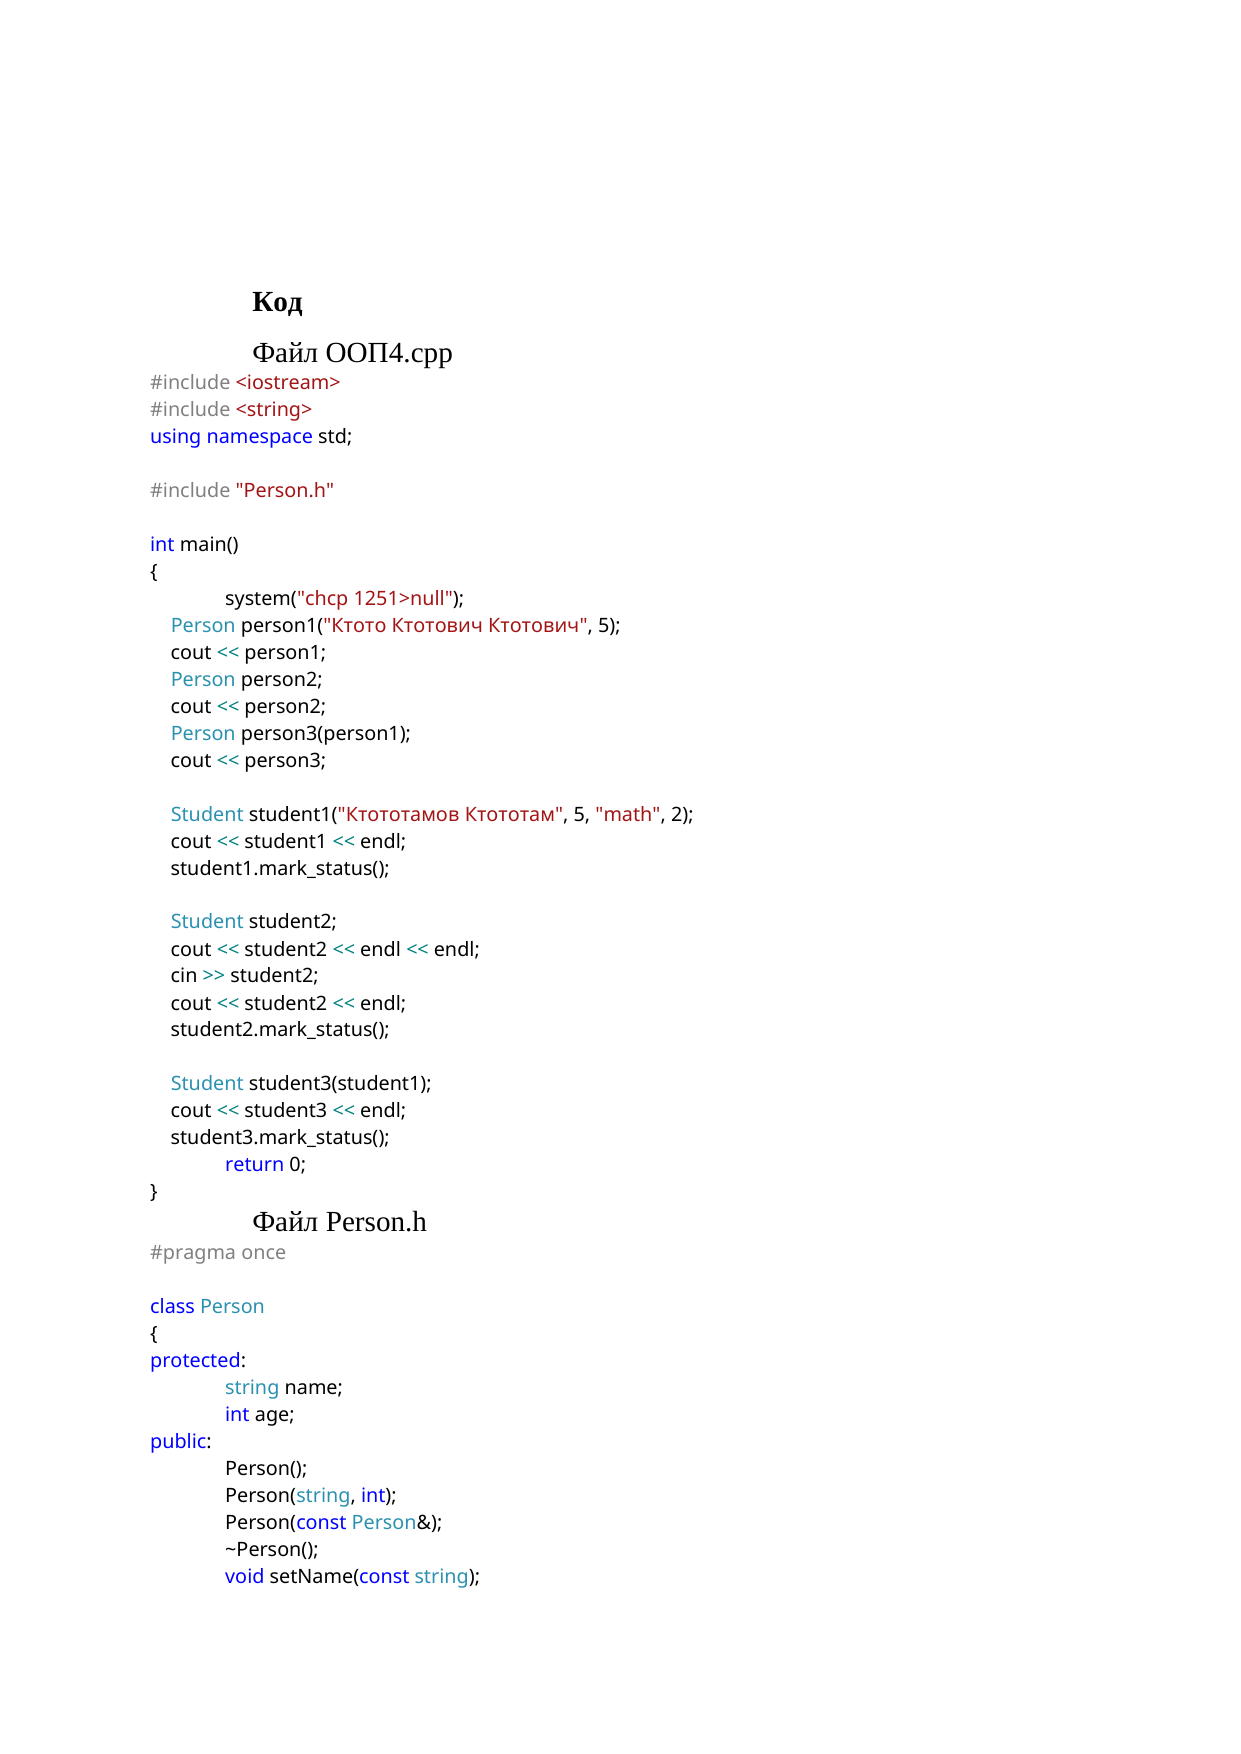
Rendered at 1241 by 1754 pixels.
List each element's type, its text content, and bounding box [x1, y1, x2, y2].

text Person(); [150, 1454, 1137, 1481]
text ~Person(); [150, 1535, 1137, 1562]
text cout << student3 << endl; [150, 1097, 1137, 1124]
text int age; [150, 1400, 1137, 1427]
text student3.mark_status(); [150, 1124, 1137, 1151]
text Person person2; [150, 665, 1137, 692]
text Person(string, int); [150, 1481, 1137, 1508]
text Person(const Person&); [150, 1508, 1137, 1535]
text student2.mark_status(); [150, 1016, 1137, 1043]
text Student student3(student1); [150, 1070, 1137, 1097]
text cout << student2 << endl << endl; [150, 935, 1137, 962]
text using namespace std; [150, 422, 1137, 449]
text public: [150, 1427, 1137, 1454]
text cin >> student2; [150, 962, 1137, 989]
text string name; [150, 1373, 1137, 1400]
text class Person [150, 1292, 1137, 1319]
text system("chcp 1251>null"); [150, 584, 1137, 611]
text { [150, 1319, 1137, 1346]
text cout << student1 << endl; [150, 827, 1137, 854]
text Файл ООП4.cpp [252, 335, 1137, 368]
text cout << person1; [150, 638, 1137, 665]
text Файл Person.h [252, 1204, 1137, 1238]
text #include <string> [150, 395, 1137, 422]
text #include <iostream> [150, 368, 1137, 395]
text Код [252, 284, 1137, 318]
text int main() [150, 530, 1137, 557]
text #include "Person.h" [150, 476, 1137, 503]
text cout << person3; [150, 746, 1137, 773]
text Person person1("Ктото Ктотович Ктотович", 5); [150, 611, 1137, 638]
text { [150, 557, 1137, 584]
text protected: [150, 1346, 1137, 1373]
text Person person3(person1); [150, 719, 1137, 746]
text void setName(const string); [150, 1562, 1137, 1589]
text student1.mark_status(); [150, 854, 1137, 881]
text } [150, 1178, 1137, 1204]
text Student student2; [150, 908, 1137, 935]
text Student student1("Ктототамов Ктототам", 5, "math", 2); [150, 800, 1137, 827]
text #pragma once [150, 1238, 1137, 1265]
text cout << person2; [150, 692, 1137, 719]
text return 0; [150, 1151, 1137, 1178]
text cout << student2 << endl; [150, 989, 1137, 1016]
